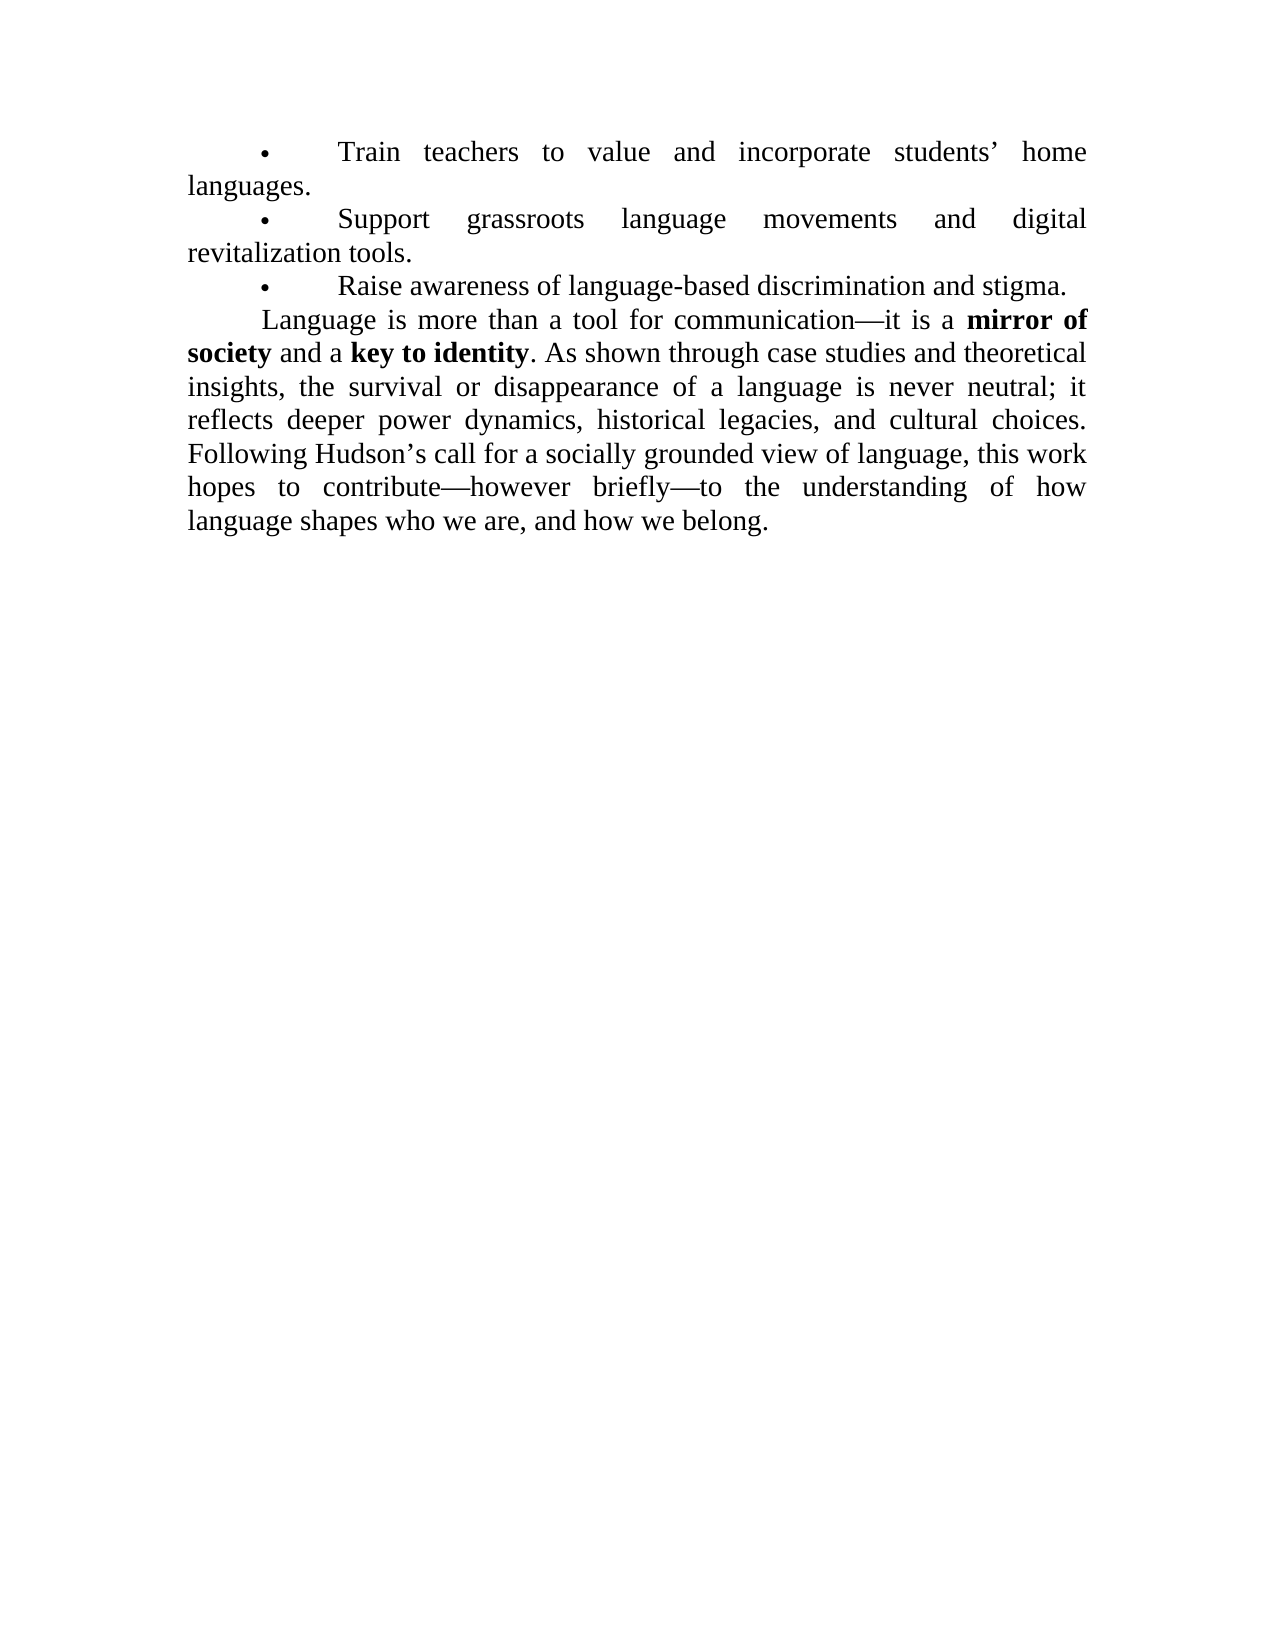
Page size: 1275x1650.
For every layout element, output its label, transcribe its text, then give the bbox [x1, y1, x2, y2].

text Language is more than a tool for communication—it is a mirror of society and a key to identity. As shown through case studies and theoretical insights, the survival or disappearance of a language is never neutral; it reflects deeper power dynamics, historical legacies, and cultural choices. Following Hudson’s call for a socially grounded view of language, this work hopes to contribute—however briefly—to the understanding of how language shapes who we are, and how we belong. [187, 302, 1087, 537]
list Raise awareness of language-based discrimination and stigma. [187, 268, 1087, 302]
list Train teachers to value and incorporate students’ home languages. [187, 134, 1087, 201]
list Support grassroots language movements and digital revitalization tools. [187, 201, 1087, 268]
